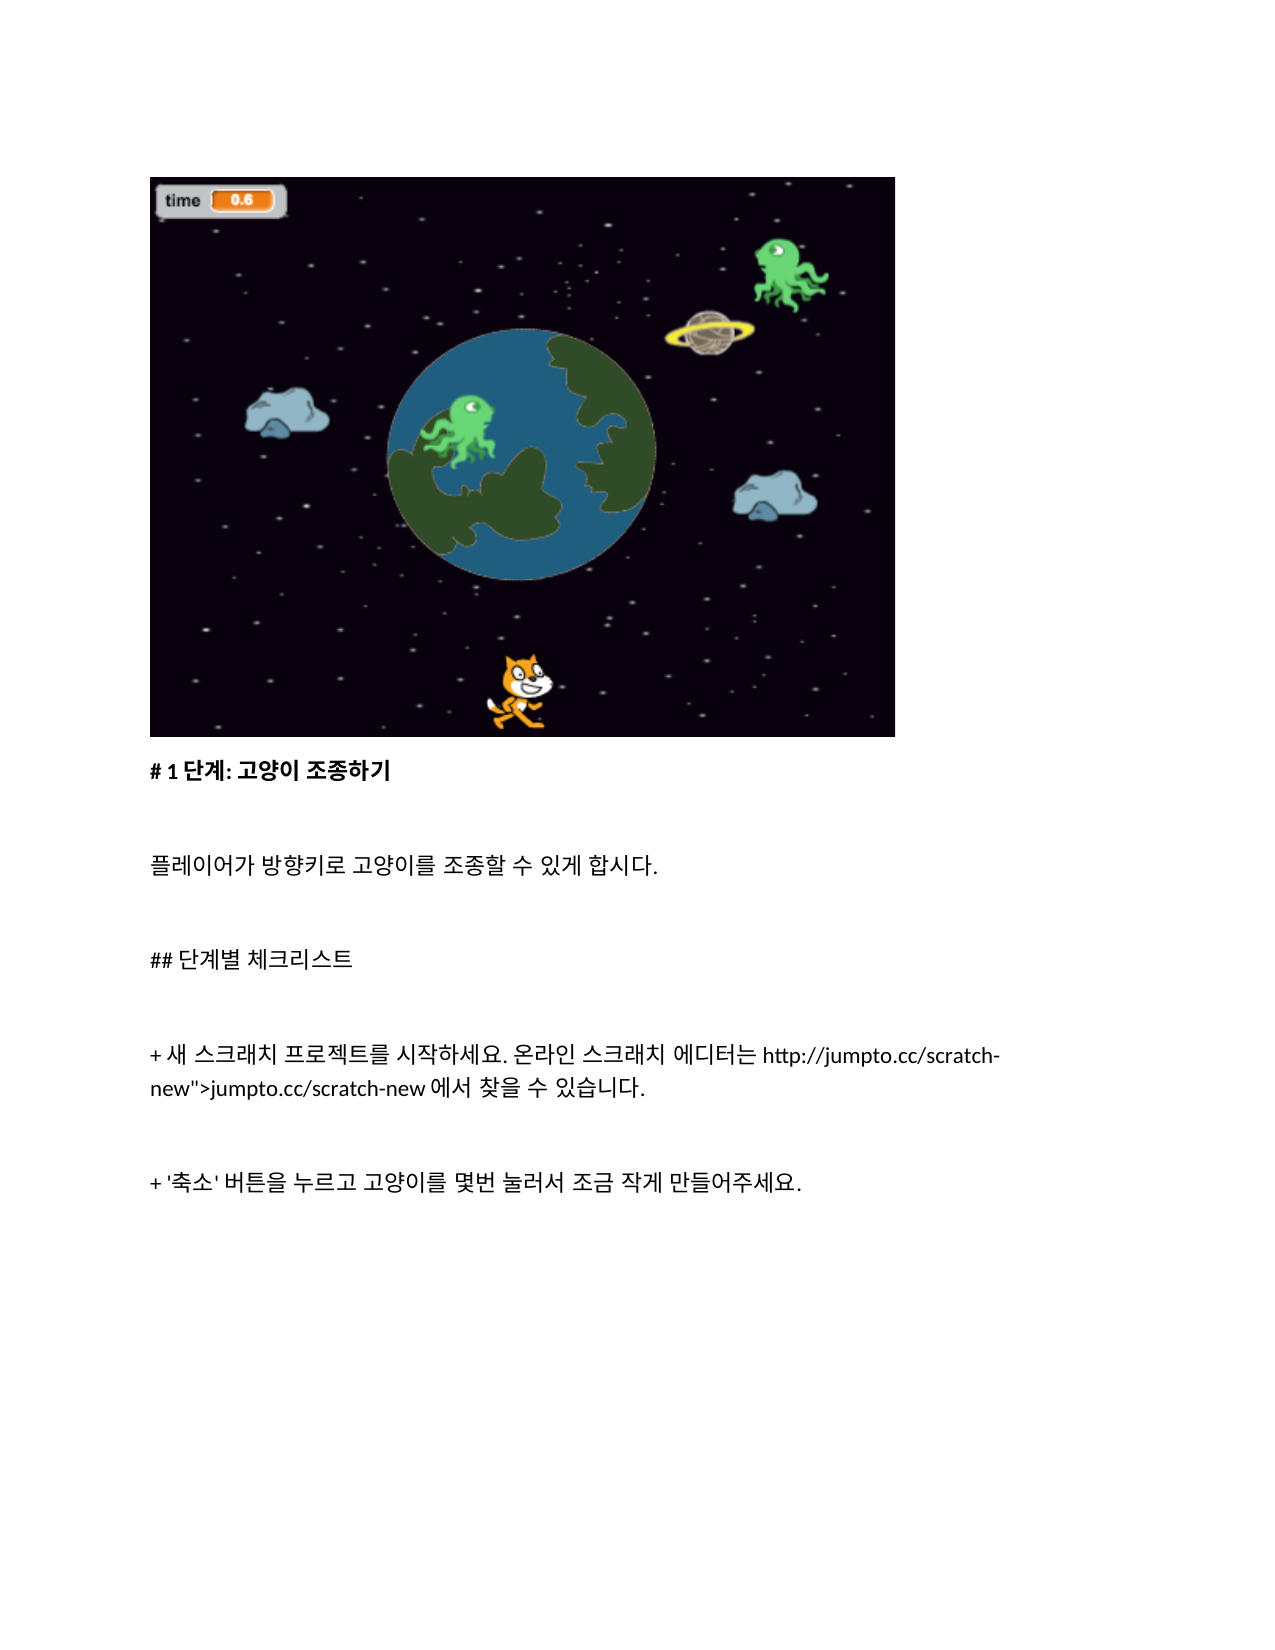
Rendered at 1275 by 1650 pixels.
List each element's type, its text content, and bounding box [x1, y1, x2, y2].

text # 1 단계: 고양이 조종하기 [150, 753, 1125, 786]
text 플레이어가 방향키로 고양이를 조종할 수 있게 합시다. [150, 848, 1125, 881]
text + 새 스크래치 프로젝트를 시작하세요. 온라인 스크래치 에디터는http://jumpto.cc/scratch-new">jumpto.cc/scratch-new에서 찾을 수 있습니다. [150, 1037, 1125, 1103]
picture [150, 177, 896, 737]
text ## 단계별 체크리스트 [150, 942, 1125, 976]
text + '축소' 버튼을 누르고 고양이를 몇번 눌러서 조금 작게 만들어주세요. [150, 1165, 1125, 1198]
